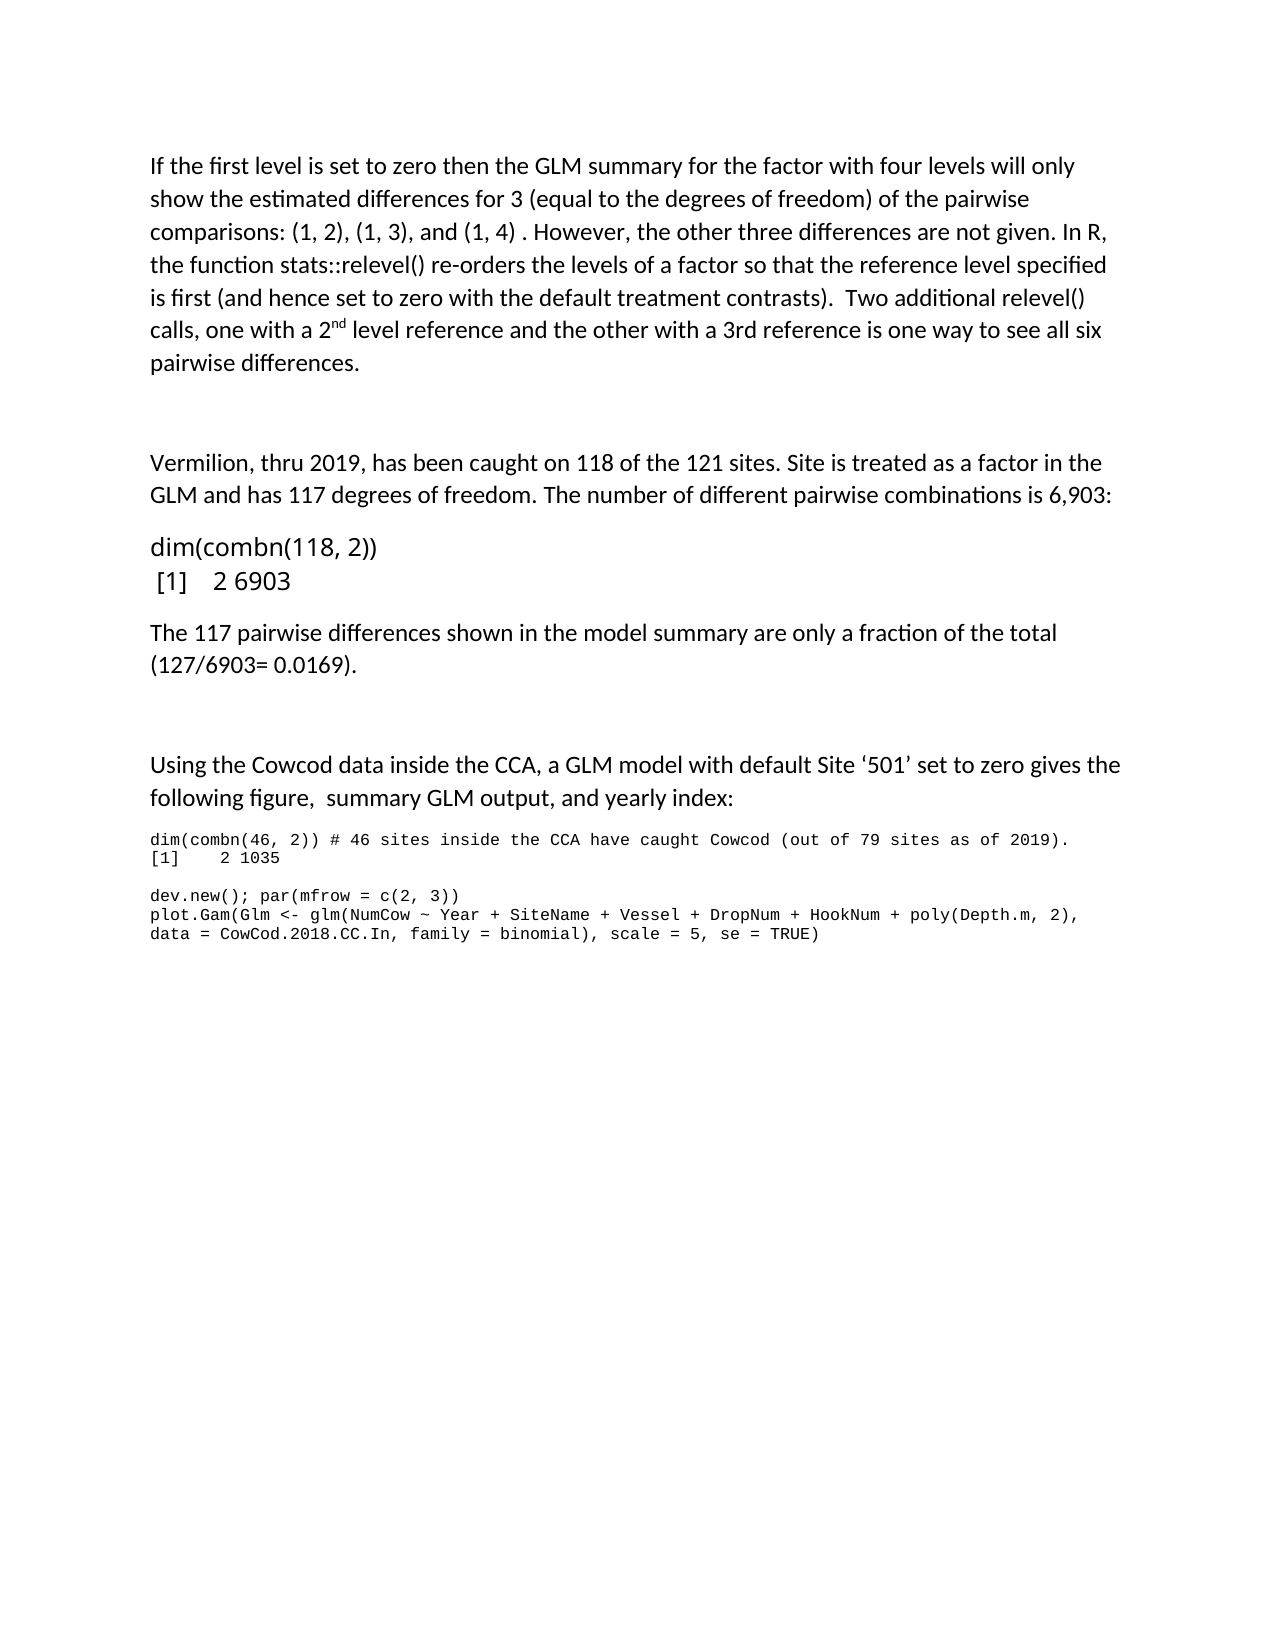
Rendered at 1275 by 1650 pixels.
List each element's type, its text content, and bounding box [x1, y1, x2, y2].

text Using the Cowcod data inside the CCA, a GLM model with default Site ‘501’ set to zero gives the following figure, summary GLM output, and yearly index: [150, 749, 1125, 812]
text dim(combn(118, 2)) [150, 529, 1125, 563]
text dev.new(); par(mfrow = c(2, 3)) [150, 888, 1125, 907]
text [1] 2 1035 [150, 850, 1125, 869]
text plot.Gam(Glm <- glm(NumCow ~ Year + SiteName + Vessel + DropNum + HookNum + poly(Depth.m, 2), data = CowCod.2018.CC.In, family = binomial), scale = 5, se = TRUE) [150, 907, 1125, 944]
text Vermilion, thru 2019, has been caught on 118 of the 121 sites. Site is treated as a factor in the GLM and has 117 degrees of freedom. The number of different pairwise combinations is 6,903: [150, 447, 1125, 510]
text [1] 2 6903 [150, 563, 1125, 597]
text dim(combn(46, 2)) # 46 sites inside the CCA have caught Cowcod (out of 79 sites as of 2019). [150, 831, 1125, 850]
text The 117 pairwise differences shown in the model summary are only a fraction of the total (127/6903= 0.0169). [150, 617, 1125, 680]
text If the first level is set to zero then the GLM summary for the factor with four levels will only show the estimated differences for 3 (equal to the degrees of freedom) of the pairwise comparisons: (1, 2), (1, 3), and (1, 4) . However, the other three differences are not given. In R, the function stats::relevel() re-orders the levels of a factor so that the reference level specified is first (and hence set to zero with the default treatment contrasts). Two additional relevel() calls, one with a 2nd level reference and the other with a 3rd reference is one way to see all six pairwise differences. [150, 150, 1125, 378]
